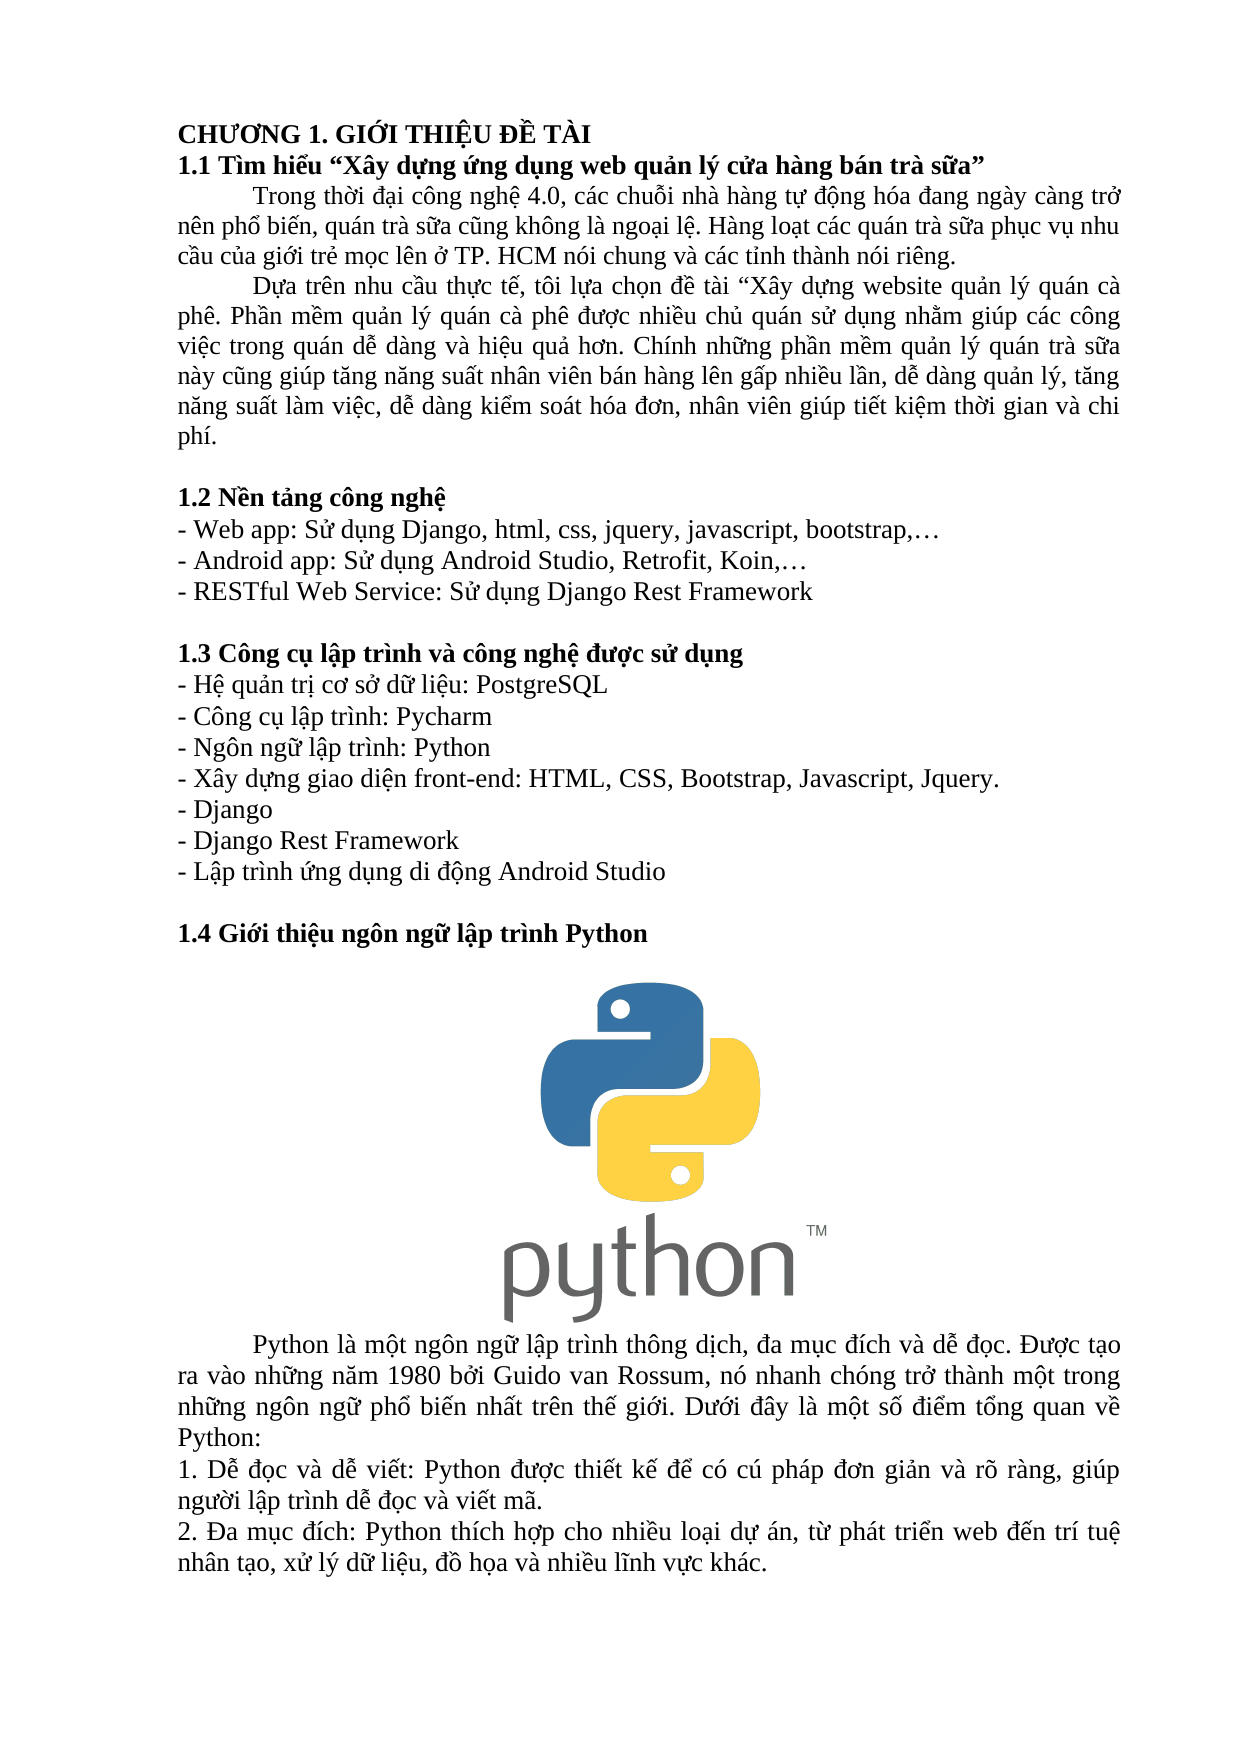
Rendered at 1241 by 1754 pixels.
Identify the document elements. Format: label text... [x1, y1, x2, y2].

text CHƯƠNG 1. GIỚI THIỆU ĐỀ TÀI [177, 118, 1122, 149]
list - Lập trình ứng dụng di động Android Studio [177, 855, 1122, 886]
list Python là một ngôn ngữ lập trình thông dịch, đa mục đích và dễ đọc. Được tạo ra vào những năm 1980 bởi Guido van Rossum, nó nhanh chóng trở thành một trong những ngôn ngữ phổ biến nhất trên thế giới. Dưới đây là một số điểm tổng quan về Python: [177, 1328, 1122, 1453]
text Dựa trên nhu cầu thực tế, tôi lựa chọn đề tài “Xây dựng website quản lý quán cà phê. Phần mềm quản lý quán cà phê được nhiều chủ quán sử dụng nhằm giúp các công việc trong quán dễ dàng và hiệu quả hơn. Chính những phần mềm quản lý quán trà sữa này cũng giúp tăng năng suất nhân viên bán hàng lên gấp nhiều lần, dễ dàng quản lý, tăng năng suất làm việc, dễ dàng kiểm soát hóa đơn, nhân viên giúp tiết kiệm thời gian và chi phí. [177, 270, 1122, 450]
list - RESTful Web Service: Sử dụng Django Rest Framework [177, 575, 1122, 606]
list - Django Rest Framework [177, 824, 1122, 855]
list - Django [177, 793, 1122, 824]
list - Công cụ lập trình: Pycharm [177, 699, 1122, 731]
list Nền tảng công nghệ [177, 482, 1122, 513]
list Tìm hiểu “Xây dựng ứng dụng web quản lý cửa hàng bán trà sữa” [177, 149, 1122, 180]
list 2. Đa mục đích: Python thích hợp cho nhiều loại dự án, từ phát triển web đến trí tuệ nhân tạo, xử lý dữ liệu, đồ họa và nhiều lĩnh vực khác. [177, 1515, 1122, 1577]
picture [340, 980, 960, 1329]
text Trong thời đại công nghệ 4.0, các chuỗi nhà hàng tự động hóa đang ngày càng trở nên phổ biến, quán trà sữa cũng không là ngoại lệ. Hàng loạt các quán trà sữa phục vụ nhu cầu của giới trẻ mọc lên ở TP. HCM nói chung và các tỉnh thành nói riêng. [177, 180, 1122, 270]
list - Ngôn ngữ lập trình: Python [177, 731, 1122, 762]
list Giới thiệu ngôn ngữ lập trình Python [177, 918, 1122, 949]
list 1. Dễ đọc và dễ viết: Python được thiết kế để có cú pháp đơn giản và rõ ràng, giúp người lập trình dễ đọc và viết mã. [177, 1453, 1122, 1515]
list - Xây dựng giao diện front-end: HTML, CSS, Bootstrap, Javascript, Jquery. [177, 762, 1122, 793]
list - Web app: Sử dụng Django, html, css, jquery, javascript, bootstrap,… [177, 513, 1122, 544]
list - Android app: Sử dụng Android Studio, Retrofit, Koin,… [177, 544, 1122, 575]
list Công cụ lập trình và công nghệ được sử dụng [177, 637, 1122, 668]
list - Hệ quản trị cơ sở dữ liệu: PostgreSQL [177, 668, 1122, 699]
